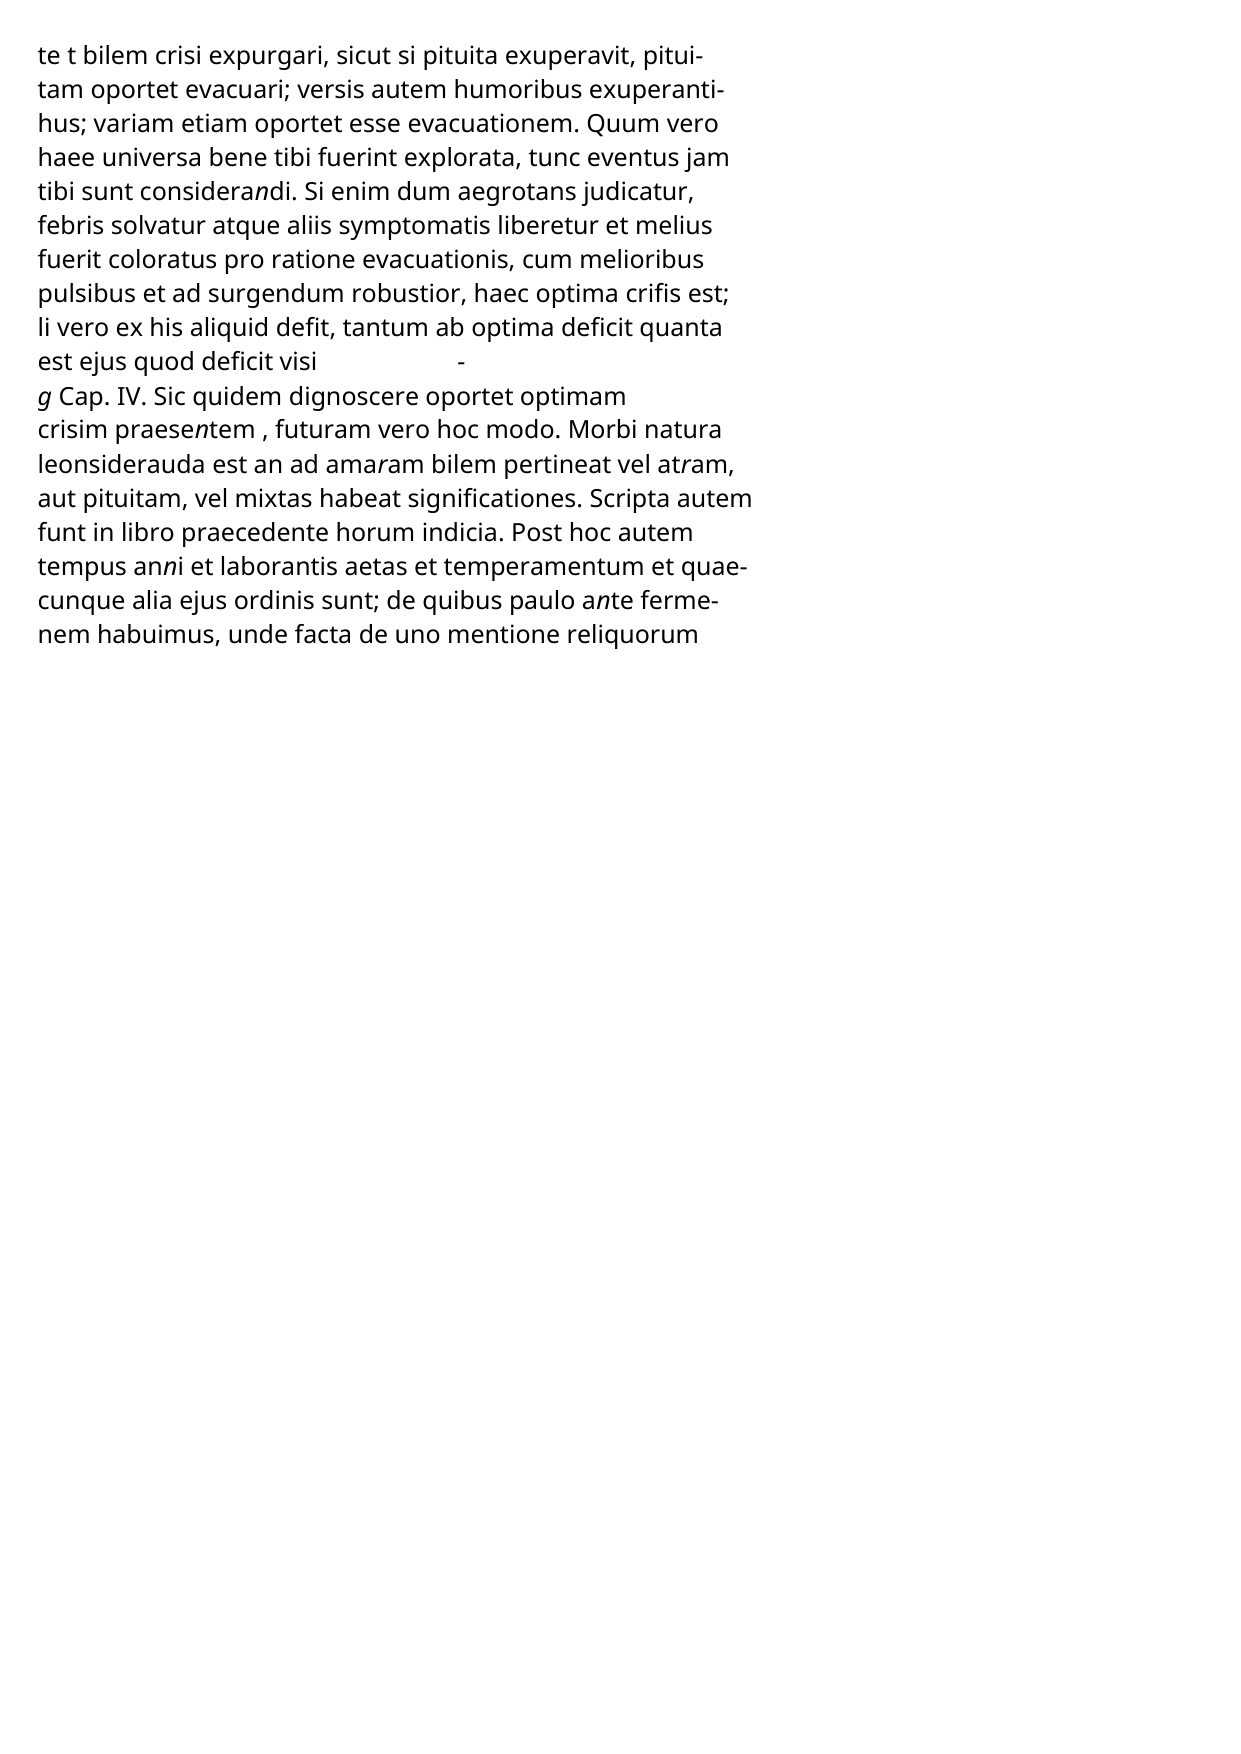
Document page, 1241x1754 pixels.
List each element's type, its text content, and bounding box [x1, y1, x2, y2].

text te t bilem crisi expurgari, sicut si pituita exuperavit, pitui- tam oportet evacuari; versis autem humoribus exuperanti- hus; variam etiam oportet esse evacuationem. Quum vero haee universa bene tibi fuerint explorata, tunc eventus jam tibi sunt considerandi. Si enim dum aegrotans judicatur, febris solvatur atque aliis symptomatis liberetur et melius fuerit coloratus pro ratione evacuationis, cum melioribus pulsibus et ad surgendum robustior, haec optima crifis est; li vero ex his aliquid defit, tantum ab optima deficit quanta est ejus quod deficit visi - [37, 37, 1203, 378]
text g Cap. IV. Sic quidem dignoscere oportet optimam crisim praesentem , futuram vero hoc modo. Morbi natura leonsiderauda est an ad amaram bilem pertineat vel atram, aut pituitam, vel mixtas habeat significationes. Scripta autem funt in libro praecedente horum indicia. Post hoc autem tempus anni et laborantis aetas et temperamentum et quae- cunque alia ejus ordinis sunt; de quibus paulo ante ferme- nem habuimus, unde facta de uno mentione reliquorum [37, 378, 1203, 651]
